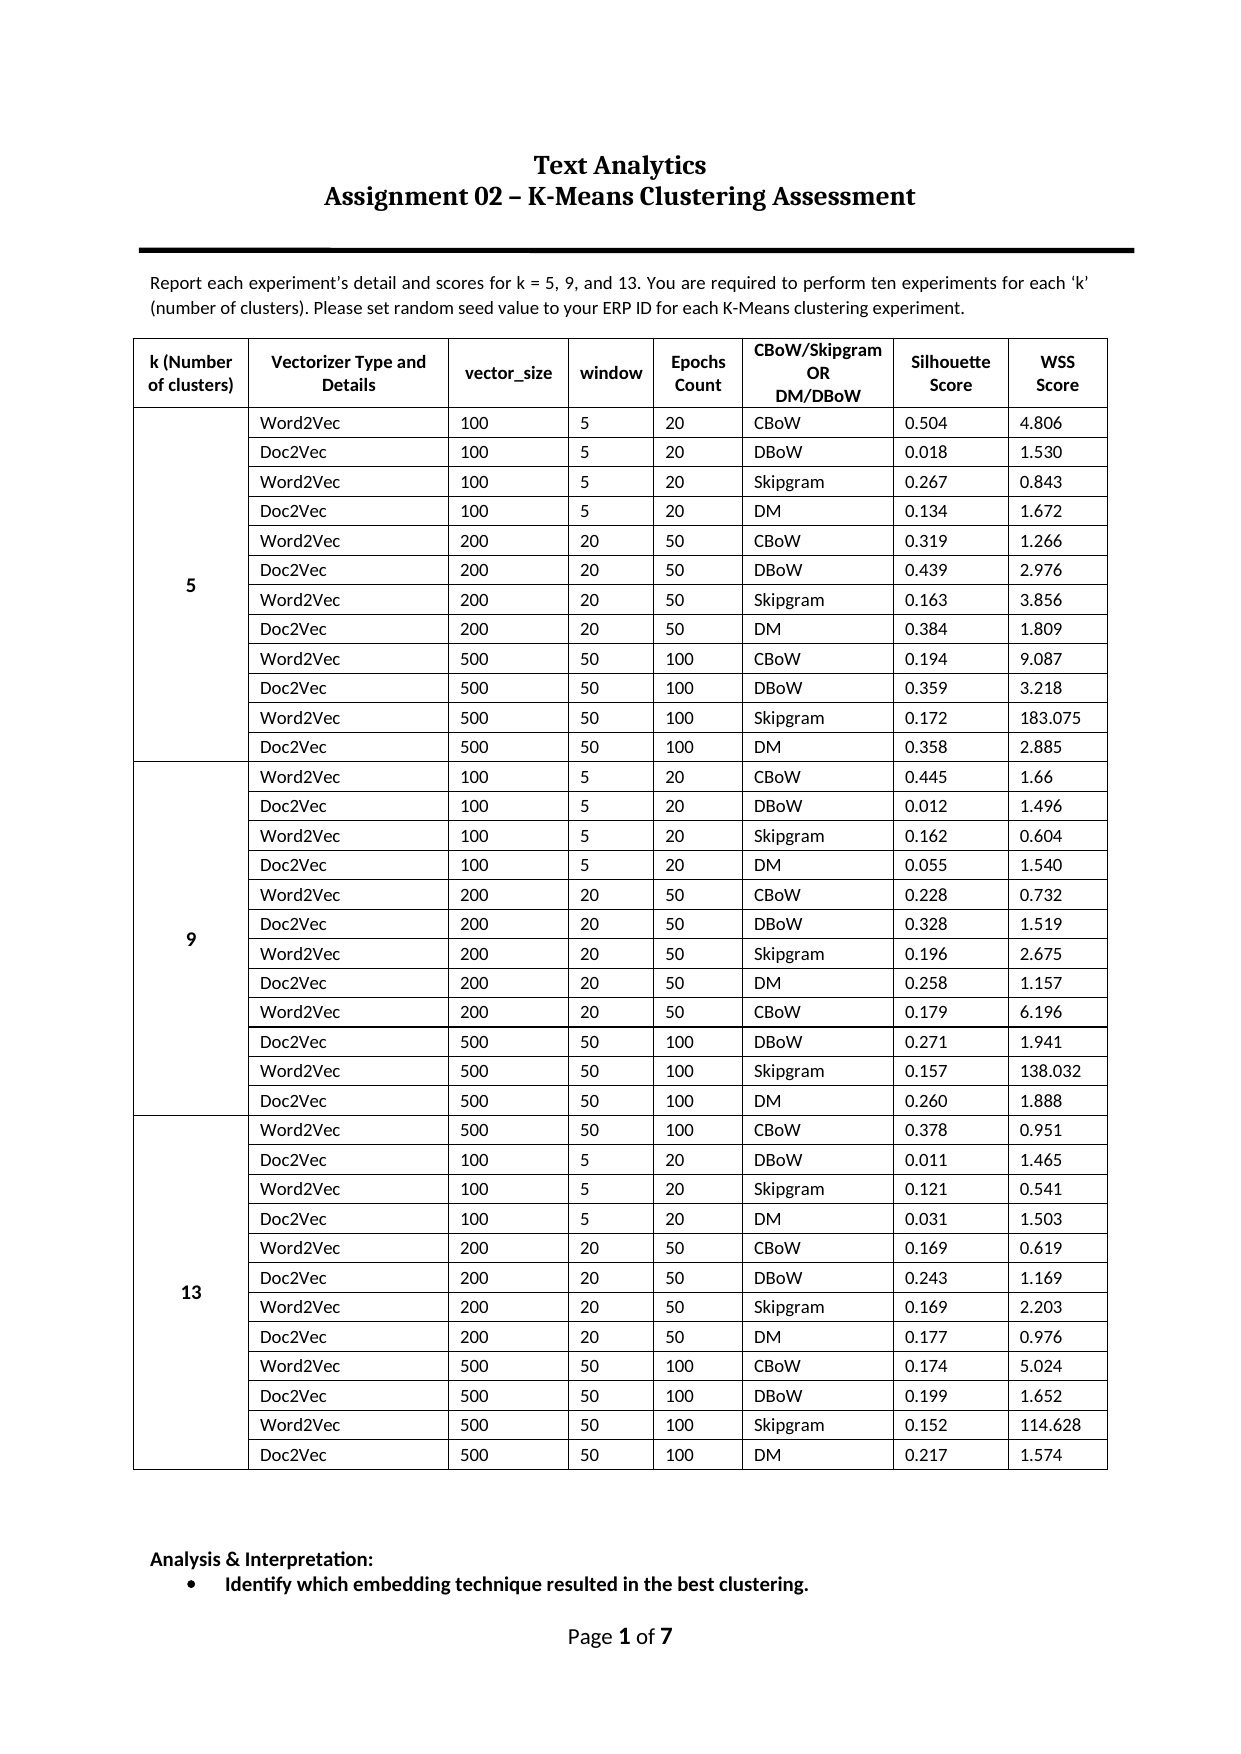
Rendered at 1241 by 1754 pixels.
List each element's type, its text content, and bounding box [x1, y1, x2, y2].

table_cell Word2Vec [249, 1057, 448, 1085]
table_header vector_size [449, 339, 568, 407]
table_cell DBoW [743, 792, 893, 820]
table_cell 0.163 [894, 585, 1008, 614]
table_cell 50 [654, 1234, 742, 1262]
table_cell 0.243 [894, 1263, 1008, 1292]
table_cell 50 [569, 1381, 653, 1409]
table_cell Word2Vec [249, 821, 448, 849]
table_header window [569, 339, 653, 407]
table_cell 200 [449, 1234, 568, 1262]
table_cell 100 [449, 762, 568, 791]
table_cell Skipgram [743, 1057, 893, 1085]
table_cell 50 [569, 674, 653, 702]
table_cell 5 [569, 467, 653, 496]
table_cell DM [743, 1440, 893, 1468]
table_cell 20 [569, 526, 653, 555]
table_cell 100 [449, 851, 568, 879]
table_cell 0.157 [894, 1057, 1008, 1085]
table_cell 5 [134, 408, 248, 761]
table_cell 100 [449, 438, 568, 466]
table_cell DBoW [743, 556, 893, 584]
table_cell 20 [569, 585, 653, 614]
table_cell 0.199 [894, 1381, 1008, 1409]
table_cell 9.087 [1009, 644, 1107, 673]
table_cell 20 [569, 939, 653, 967]
table_cell 5 [569, 1204, 653, 1233]
table_cell 50 [654, 880, 742, 908]
table_cell CBoW [743, 526, 893, 555]
table_cell 1.266 [1009, 526, 1107, 555]
table_cell 4.806 [1009, 408, 1107, 437]
table_cell CBoW [743, 998, 893, 1026]
table_cell 500 [449, 1381, 568, 1409]
table_cell 0.504 [894, 408, 1008, 437]
table_cell 100 [449, 1175, 568, 1203]
table_header Vectorizer Type and Details [249, 339, 448, 407]
table_cell 20 [569, 998, 653, 1026]
table_cell Skipgram [743, 467, 893, 496]
table_cell DBoW [743, 1145, 893, 1174]
table_cell 0.031 [894, 1204, 1008, 1233]
table_cell Skipgram [743, 1411, 893, 1439]
table_cell 100 [449, 497, 568, 525]
table_cell 1.574 [1009, 1440, 1107, 1468]
table_cell 20 [569, 1234, 653, 1262]
table_cell 5 [569, 497, 653, 525]
table_cell 50 [654, 585, 742, 614]
table_cell Word2Vec [249, 644, 448, 673]
table_cell 0.976 [1009, 1322, 1107, 1351]
table_cell 0.604 [1009, 821, 1107, 849]
table_cell DM [743, 1086, 893, 1115]
table_cell DM [743, 497, 893, 525]
table_cell 50 [654, 556, 742, 584]
table_cell 5 [569, 408, 653, 437]
table_cell 50 [654, 1263, 742, 1292]
table_cell 50 [569, 1411, 653, 1439]
table_cell 0.260 [894, 1086, 1008, 1115]
table_cell 0.951 [1009, 1116, 1107, 1144]
table_cell 50 [569, 1352, 653, 1380]
table_cell DM [743, 969, 893, 997]
table_cell 20 [654, 851, 742, 879]
table_cell Word2Vec [249, 703, 448, 732]
table_cell DBoW [743, 910, 893, 938]
text Assignment 02 – K-Means Clustering Assessment [150, 181, 1090, 212]
table_cell Doc2Vec [249, 674, 448, 702]
table_cell 0.228 [894, 880, 1008, 908]
table_cell 0.012 [894, 792, 1008, 820]
table_cell Skipgram [743, 1293, 893, 1321]
table_cell Word2Vec [249, 998, 448, 1026]
table_cell 0.384 [894, 615, 1008, 643]
table_cell 114.628 [1009, 1411, 1107, 1439]
table_cell 100 [449, 1145, 568, 1174]
table_header k (Number of clusters) [134, 339, 248, 407]
table_cell Word2Vec [249, 1352, 448, 1380]
table_cell 5 [569, 792, 653, 820]
table_cell 200 [449, 1263, 568, 1292]
table_cell 200 [449, 939, 568, 967]
table_cell 20 [654, 438, 742, 466]
table_cell 6.196 [1009, 998, 1107, 1026]
table_cell 1.157 [1009, 969, 1107, 997]
table_cell 0.169 [894, 1293, 1008, 1321]
table_cell Doc2Vec [249, 1440, 448, 1468]
table_cell 0.169 [894, 1234, 1008, 1262]
table_cell Word2Vec [249, 939, 448, 967]
table_cell 100 [449, 821, 568, 849]
table_cell DBoW [743, 1381, 893, 1409]
table_cell 50 [654, 969, 742, 997]
table_cell Word2Vec [249, 1116, 448, 1144]
table_cell 50 [569, 1086, 653, 1115]
table_cell 50 [654, 615, 742, 643]
table_cell 5 [569, 821, 653, 849]
table_cell 500 [449, 1086, 568, 1115]
table_cell 0.179 [894, 998, 1008, 1026]
table_cell Doc2Vec [249, 1028, 448, 1056]
table_cell 50 [569, 1028, 653, 1056]
table_cell 0.619 [1009, 1234, 1107, 1262]
table_cell 100 [449, 1204, 568, 1233]
table_cell Word2Vec [249, 1411, 448, 1439]
table_cell 50 [654, 998, 742, 1026]
table_cell 500 [449, 1028, 568, 1056]
table_cell Word2Vec [249, 1234, 448, 1262]
table_cell Word2Vec [249, 526, 448, 555]
list Identify which embedding technique resulted in the best clustering. [187, 1571, 1090, 1597]
table_cell Word2Vec [249, 1293, 448, 1321]
table_cell 0.358 [894, 733, 1008, 761]
table_cell 5 [569, 762, 653, 791]
table_cell Doc2Vec [249, 969, 448, 997]
table_cell 500 [449, 1411, 568, 1439]
table_cell 0.541 [1009, 1175, 1107, 1203]
table_header WSS Score [1009, 339, 1107, 407]
table_cell 0.162 [894, 821, 1008, 849]
table_cell 200 [449, 615, 568, 643]
table_cell Skipgram [743, 585, 893, 614]
table_cell Doc2Vec [249, 497, 448, 525]
table_cell DBoW [743, 1263, 893, 1292]
table_cell 20 [569, 969, 653, 997]
table_cell 100 [654, 1116, 742, 1144]
table_cell 0.011 [894, 1145, 1008, 1174]
table_cell 200 [449, 880, 568, 908]
table_cell 0.378 [894, 1116, 1008, 1144]
table_cell 0.217 [894, 1440, 1008, 1468]
table_cell 20 [654, 762, 742, 791]
table_cell 50 [654, 939, 742, 967]
table_cell Doc2Vec [249, 792, 448, 820]
table_cell CBoW [743, 644, 893, 673]
table_cell 100 [654, 1440, 742, 1468]
table_cell Doc2Vec [249, 1145, 448, 1174]
table_cell 5 [569, 438, 653, 466]
table_cell 0.319 [894, 526, 1008, 555]
table_cell 0.172 [894, 703, 1008, 732]
table_cell 500 [449, 644, 568, 673]
table_cell 1.496 [1009, 792, 1107, 820]
table_cell 2.976 [1009, 556, 1107, 584]
table_cell 20 [569, 880, 653, 908]
table_cell 183.075 [1009, 703, 1107, 732]
table_cell 100 [654, 1381, 742, 1409]
table_cell 20 [569, 615, 653, 643]
text Text Analytics [150, 150, 1090, 181]
table_cell 50 [654, 910, 742, 938]
table_cell 0.018 [894, 438, 1008, 466]
table_cell 1.941 [1009, 1028, 1107, 1056]
table_cell Doc2Vec [249, 910, 448, 938]
table_cell 200 [449, 998, 568, 1026]
table_cell CBoW [743, 1352, 893, 1380]
table_cell 100 [654, 1086, 742, 1115]
table_cell 50 [654, 1293, 742, 1321]
table_cell Skipgram [743, 703, 893, 732]
table_cell 200 [449, 910, 568, 938]
table_cell CBoW [743, 762, 893, 791]
table_cell 500 [449, 1116, 568, 1144]
table_cell 50 [569, 1440, 653, 1468]
table_cell 500 [449, 1352, 568, 1380]
table_cell 200 [449, 585, 568, 614]
table_cell 200 [449, 969, 568, 997]
table_cell Skipgram [743, 939, 893, 967]
text Analysis & Interpretation: [150, 1546, 1090, 1571]
table_cell 100 [449, 408, 568, 437]
table_cell 0.177 [894, 1322, 1008, 1351]
table_cell 138.032 [1009, 1057, 1107, 1085]
table_cell 0.328 [894, 910, 1008, 938]
table_cell 100 [654, 1352, 742, 1380]
table_cell 20 [654, 792, 742, 820]
table_cell Word2Vec [249, 585, 448, 614]
table_cell 20 [569, 1322, 653, 1351]
table_cell 0.134 [894, 497, 1008, 525]
table_cell Skipgram [743, 1175, 893, 1203]
table_cell 100 [654, 1057, 742, 1085]
table_cell 0.732 [1009, 880, 1107, 908]
table_cell 20 [654, 408, 742, 437]
table_cell Doc2Vec [249, 1263, 448, 1292]
table_cell 200 [449, 556, 568, 584]
table_cell DBoW [743, 674, 893, 702]
table_cell Doc2Vec [249, 851, 448, 879]
table_cell DM [743, 1322, 893, 1351]
table_cell 0.196 [894, 939, 1008, 967]
table_cell CBoW [743, 1116, 893, 1144]
table_cell 0.055 [894, 851, 1008, 879]
table_cell 0.271 [894, 1028, 1008, 1056]
table_cell Doc2Vec [249, 1381, 448, 1409]
table_cell 500 [449, 1440, 568, 1468]
table_cell 2.675 [1009, 939, 1107, 967]
table_cell 20 [569, 1293, 653, 1321]
table_cell DM [743, 733, 893, 761]
table_cell 0.174 [894, 1352, 1008, 1380]
table_cell Word2Vec [249, 408, 448, 437]
table_cell 1.519 [1009, 910, 1107, 938]
table_cell Doc2Vec [249, 1086, 448, 1115]
table_cell 0.194 [894, 644, 1008, 673]
table_cell Word2Vec [249, 467, 448, 496]
table_cell DM [743, 1204, 893, 1233]
table_cell 20 [569, 1263, 653, 1292]
table_cell 3.856 [1009, 585, 1107, 614]
table_cell 0.258 [894, 969, 1008, 997]
table_cell CBoW [743, 408, 893, 437]
table_cell Word2Vec [249, 762, 448, 791]
table_cell Doc2Vec [249, 556, 448, 584]
table_cell 500 [449, 733, 568, 761]
table_cell CBoW [743, 880, 893, 908]
table_cell 5 [569, 851, 653, 879]
table_cell 50 [654, 526, 742, 555]
table_cell 1.503 [1009, 1204, 1107, 1233]
table_cell 50 [569, 1116, 653, 1144]
table_cell 20 [654, 1145, 742, 1174]
table_cell 0.152 [894, 1411, 1008, 1439]
table_cell Doc2Vec [249, 615, 448, 643]
table_cell 20 [569, 556, 653, 584]
table_cell 0.843 [1009, 467, 1107, 496]
table_cell Doc2Vec [249, 733, 448, 761]
table_cell 9 [134, 762, 248, 1115]
table_cell 100 [654, 703, 742, 732]
table_cell 0.439 [894, 556, 1008, 584]
table_cell 20 [654, 467, 742, 496]
table_cell 13 [134, 1116, 248, 1468]
table_cell Word2Vec [249, 1175, 448, 1203]
table_cell DM [743, 615, 893, 643]
table_cell 100 [449, 467, 568, 496]
table_header CBoW/Skipgram OR DM/DBoW [743, 339, 893, 407]
table_cell Doc2Vec [249, 438, 448, 466]
table_cell 100 [654, 1028, 742, 1056]
table_cell 20 [654, 497, 742, 525]
table_cell CBoW [743, 1234, 893, 1262]
table_cell 1.652 [1009, 1381, 1107, 1409]
table_cell 500 [449, 703, 568, 732]
table_cell 50 [569, 644, 653, 673]
table_cell 1.888 [1009, 1086, 1107, 1115]
table_cell 100 [654, 674, 742, 702]
table_cell 100 [449, 792, 568, 820]
table_cell DM [743, 851, 893, 879]
table_cell 50 [654, 1322, 742, 1351]
table_cell 0.267 [894, 467, 1008, 496]
table_cell 20 [569, 910, 653, 938]
table_cell 0.121 [894, 1175, 1008, 1203]
table_cell 50 [569, 703, 653, 732]
table_cell DBoW [743, 1028, 893, 1056]
table_cell Doc2Vec [249, 1204, 448, 1233]
text Report each experiment’s detail and scores for k = 5, 9, and 13. You are required to perform ten experiments for each ‘k’ (number of clusters). Please set random seed value to your ERP ID for each K-Means clustering experiment. [150, 271, 1090, 319]
table_header Epochs Count [654, 339, 742, 407]
table_cell 500 [449, 674, 568, 702]
table_cell 1.530 [1009, 438, 1107, 466]
table_cell 2.203 [1009, 1293, 1107, 1321]
table_cell 500 [449, 1057, 568, 1085]
table_cell 20 [654, 821, 742, 849]
table_cell 50 [569, 733, 653, 761]
table_cell 5 [569, 1175, 653, 1203]
table_cell Skipgram [743, 821, 893, 849]
table_cell 2.885 [1009, 733, 1107, 761]
table_cell 3.218 [1009, 674, 1107, 702]
table_cell 5.024 [1009, 1352, 1107, 1380]
table_cell 0.359 [894, 674, 1008, 702]
table_cell 50 [569, 1057, 653, 1085]
table_cell 1.169 [1009, 1263, 1107, 1292]
table_cell Word2Vec [249, 880, 448, 908]
table_cell 100 [654, 1411, 742, 1439]
table_cell 5 [569, 1145, 653, 1174]
table_cell 200 [449, 1322, 568, 1351]
table_cell 0.445 [894, 762, 1008, 791]
table_cell 20 [654, 1204, 742, 1233]
table_cell DBoW [743, 438, 893, 466]
table_cell 200 [449, 526, 568, 555]
table_cell 1.66 [1009, 762, 1107, 791]
table_cell 1.809 [1009, 615, 1107, 643]
table_cell 100 [654, 644, 742, 673]
table_cell 1.672 [1009, 497, 1107, 525]
table_cell Doc2Vec [249, 1322, 448, 1351]
table_cell 200 [449, 1293, 568, 1321]
table_cell 100 [654, 733, 742, 761]
table_cell 1.465 [1009, 1145, 1107, 1174]
table_cell 1.540 [1009, 851, 1107, 879]
table_header Silhouette Score [894, 339, 1008, 407]
table_cell 20 [654, 1175, 742, 1203]
